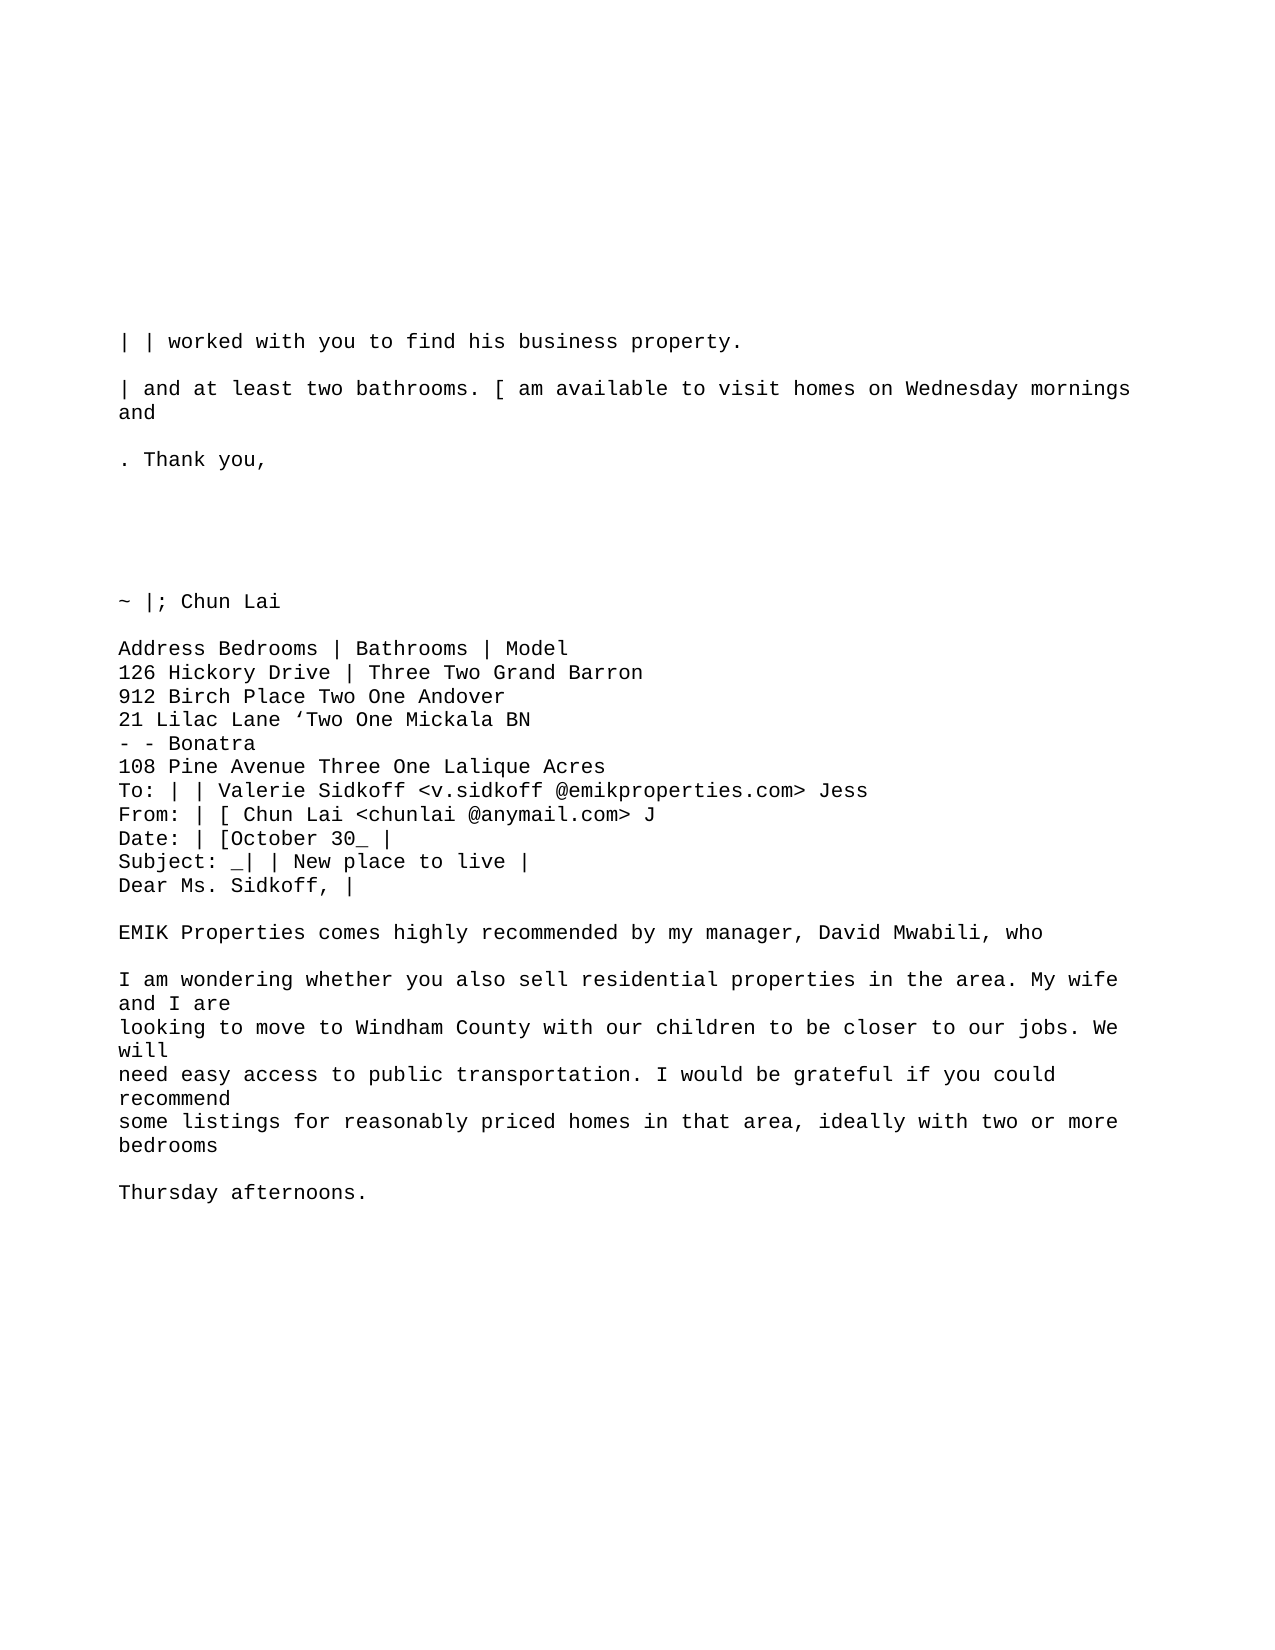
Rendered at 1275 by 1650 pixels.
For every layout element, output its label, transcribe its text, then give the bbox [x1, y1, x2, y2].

text 912 Birch Place Two One Andover [118, 686, 1157, 709]
text From: | [ Chun Lai <chunlai @anymail.com> J [118, 804, 1157, 827]
text Subject: _| | New place to live | [118, 851, 1157, 875]
text | and at least two bathrooms. [ am available to visit homes on Wednesday mornings and [118, 378, 1157, 426]
text 126 Hickory Drive | Three Two Grand Barron [118, 662, 1157, 686]
text ~ |; Chun Lai [118, 591, 1157, 615]
text need easy access to public transportation. I would be grateful if you could recommend [118, 1064, 1157, 1111]
text looking to move to Windham County with our children to be closer to our jobs. We will [118, 1017, 1157, 1064]
text 108 Pine Avenue Three One Lalique Acres [118, 757, 1157, 780]
text 21 Lilac Lane ‘Two One Mickala BN [118, 709, 1157, 733]
text I am wondering whether you also sell residential properties in the area. My wife and I are [118, 969, 1157, 1017]
text some listings for reasonably priced homes in that area, ideally with two or more bedrooms [118, 1111, 1157, 1158]
text | | worked with you to find his business property. [118, 331, 1157, 354]
text Date: | [October 30_ | [118, 827, 1157, 851]
text EMIK Properties comes highly recommended by my manager, David Mwabili, who [118, 922, 1157, 946]
text Dear Ms. Sidkoff, | [118, 875, 1157, 898]
text Address Bedrooms | Bathrooms | Model [118, 638, 1157, 662]
text - - Bonatra [118, 733, 1157, 757]
text . Thank you, [118, 449, 1157, 473]
text To: | | Valerie Sidkoff <v.sidkoff @emikproperties.com> Jess [118, 780, 1157, 804]
text Thursday afternoons. [118, 1182, 1157, 1206]
